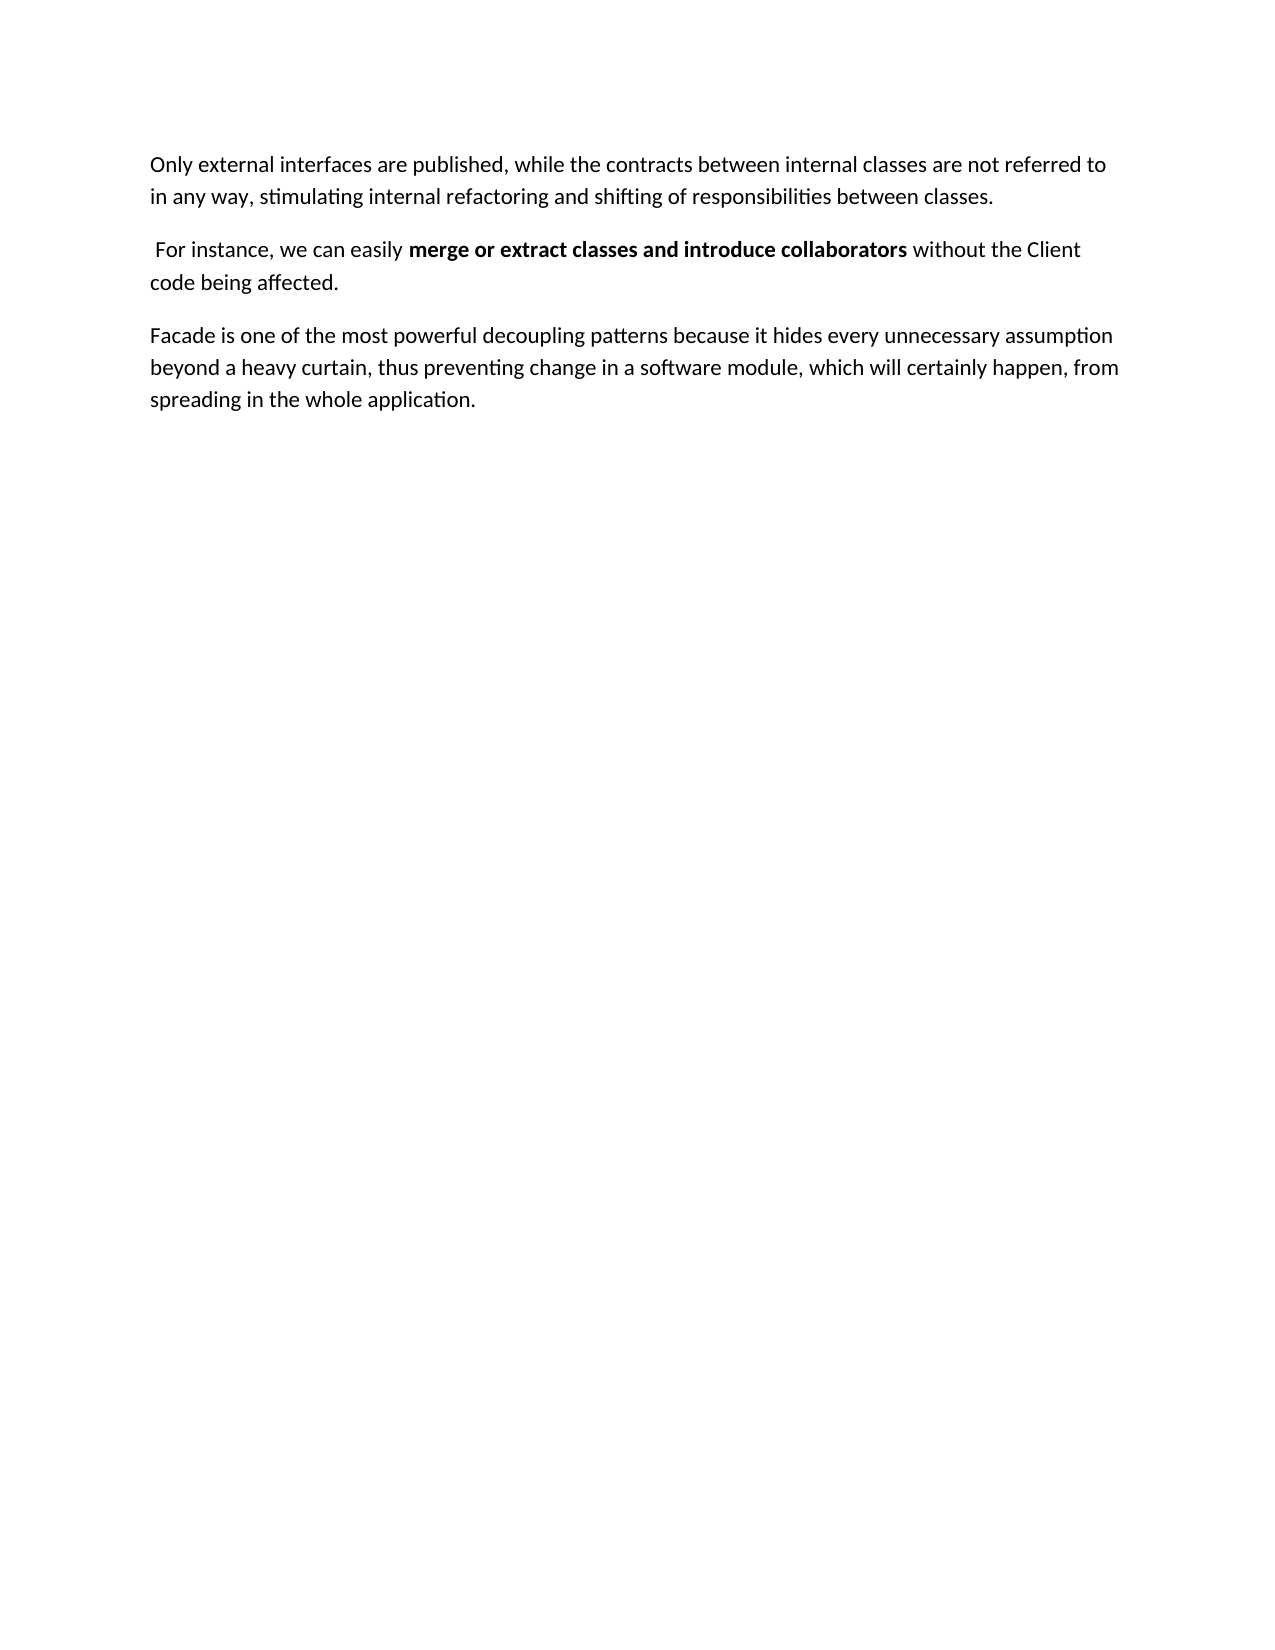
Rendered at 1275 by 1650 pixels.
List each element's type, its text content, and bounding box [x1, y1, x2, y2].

text For instance, we can easily merge or extract classes and introduce collaborators without the Client code being affected. [150, 235, 1125, 296]
text Only external interfaces are published, while the contracts between internal classes are not referred to in any way, stimulating internal refactoring and shifting of responsibilities between classes. [150, 150, 1125, 210]
text Facade is one of the most powerful decoupling patterns because it hides every unnecessary assumption beyond a heavy curtain, thus preventing change in a software module, which will certainly happen, from spreading in the whole application. [150, 321, 1125, 413]
